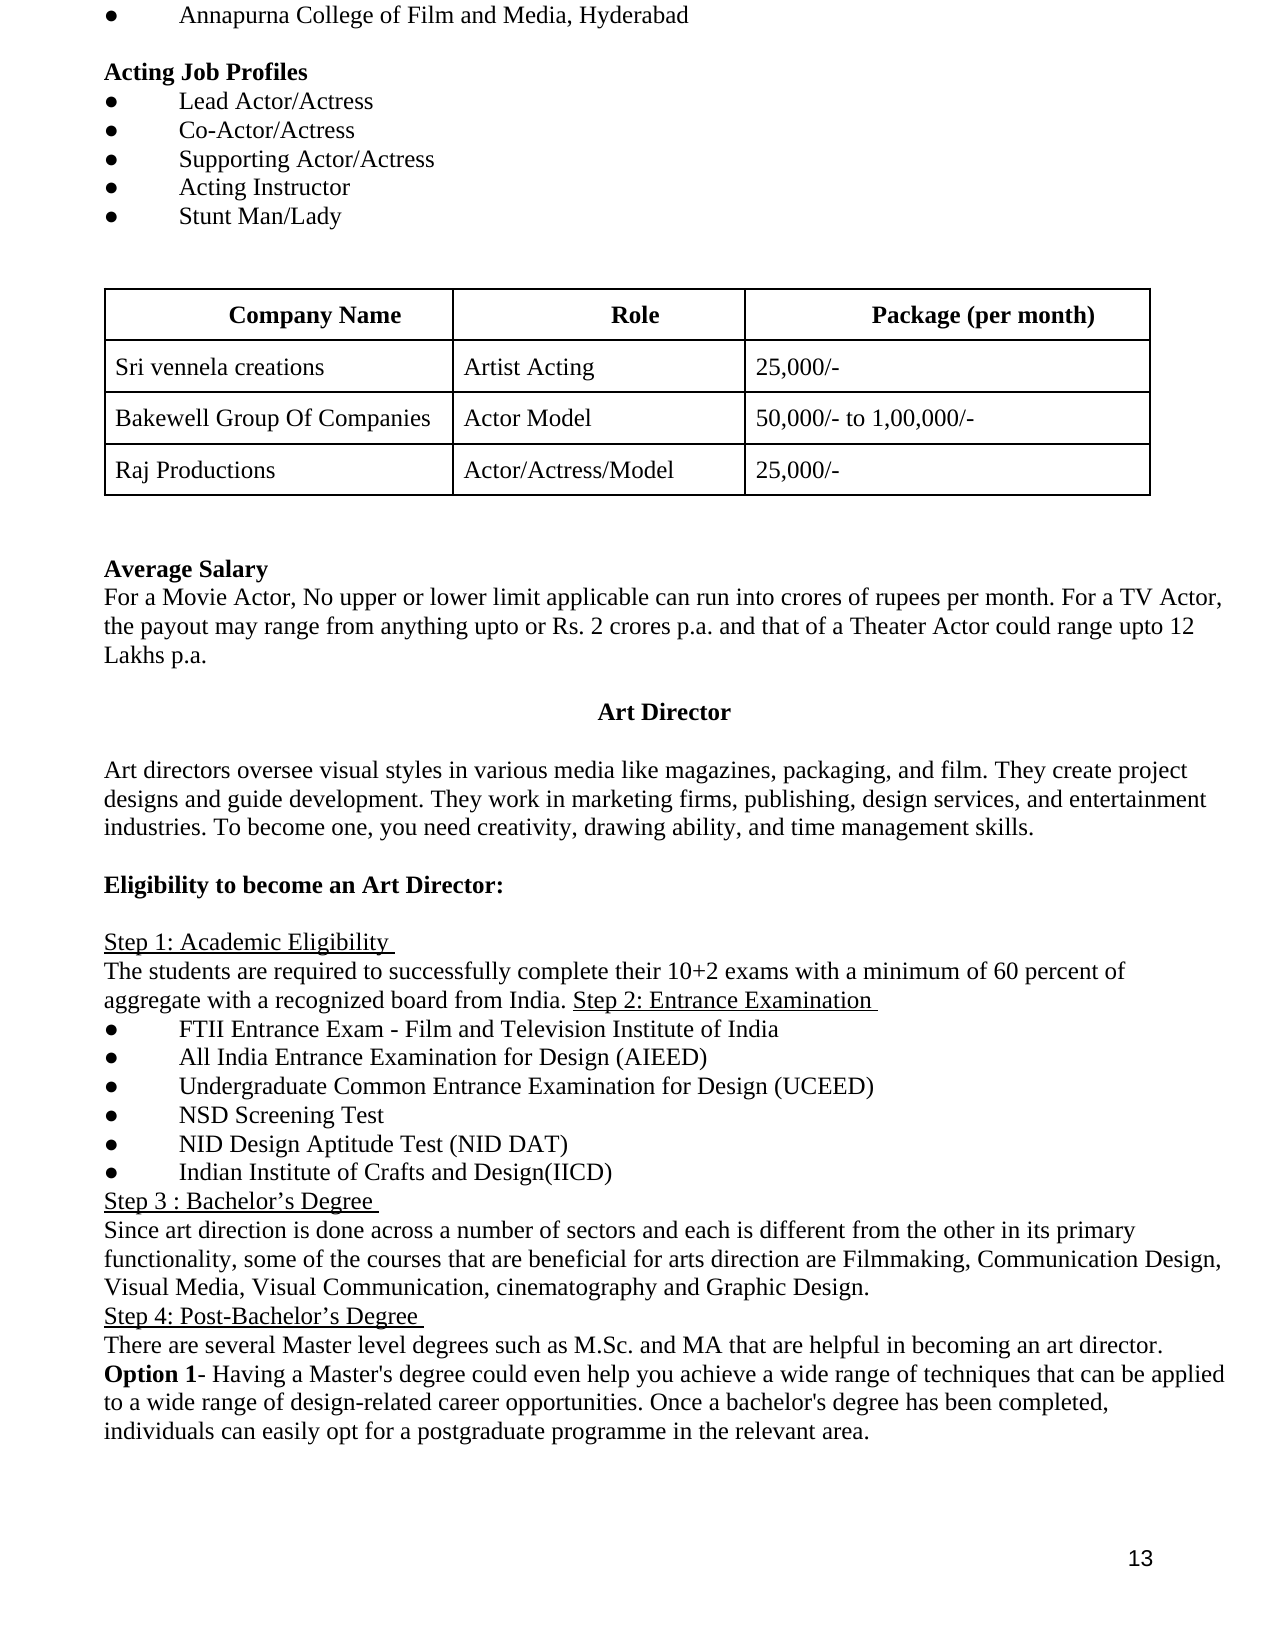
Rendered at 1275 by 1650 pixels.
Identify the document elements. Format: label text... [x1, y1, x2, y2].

list Lead Actor/Actress [103, 86, 1225, 115]
text Step 1: Academic Eligibility [103, 927, 1225, 956]
list NSD Screening Test [103, 1100, 1225, 1129]
list Annapurna College of Film and Media, Hyderabad [103, 0, 1225, 29]
text Art directors oversee visual styles in various media like magazines, packaging, and film. They create project designs and guide development. They work in marketing firms, publishing, design services, and entertainment industries. To become one, you need creativity, drawing ability, and time management skills. [103, 755, 1225, 841]
text Eligibility to become an Art Director: [103, 870, 1225, 899]
text Step 3 : Bachelor’s Degree [103, 1186, 1225, 1215]
text Step 4: Post-Bachelor’s Degree [103, 1301, 1225, 1330]
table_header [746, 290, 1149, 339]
text Option 1- Having a Master's degree could even help you achieve a wide range of techniques that can be applied to a wide range of design-related career opportunities. Once a bachelor's degree has been completed, individuals can easily opt for a postgraduate programme in the relevant area. [103, 1359, 1225, 1445]
text There are several Master level degrees such as M.Sc. and MA that are helpful in becoming an art director. [103, 1330, 1225, 1359]
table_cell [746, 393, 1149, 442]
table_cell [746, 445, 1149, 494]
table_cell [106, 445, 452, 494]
list All India Entrance Examination for Design (AIEED) [103, 1042, 1225, 1071]
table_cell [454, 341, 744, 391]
list Stunt Man/Lady [103, 201, 1225, 230]
list Undergraduate Common Entrance Examination for Design (UCEED) [103, 1071, 1225, 1100]
list Supporting Actor/Actress [103, 144, 1225, 172]
text Art Director [103, 697, 1225, 726]
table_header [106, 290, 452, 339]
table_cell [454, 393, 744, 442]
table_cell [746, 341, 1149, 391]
list NID Design Aptitude Test (NID DAT) [103, 1129, 1225, 1157]
list FTII Entrance Exam - Film and Television Institute of India [103, 1014, 1225, 1042]
text Since art direction is done across a number of sectors and each is different from the other in its primary functionality, some of the courses that are beneficial for arts direction are Filmmaking, Communication Design, Visual Media, Visual Communication, cinematography and Graphic Design. [103, 1215, 1225, 1301]
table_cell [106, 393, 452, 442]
list Indian Institute of Crafts and Design(IICD) [103, 1157, 1225, 1186]
text Acting Job Profiles [103, 57, 1225, 86]
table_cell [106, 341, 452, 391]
text The students are required to successfully complete their 10+2 exams with a minimum of 60 percent of aggregate with a recognized board from India. Step 2: Entrance Examination [103, 956, 1225, 1014]
list Co-Actor/Actress [103, 115, 1225, 144]
text Average Salary [103, 554, 1225, 582]
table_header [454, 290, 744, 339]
text For a Movie Actor, No upper or lower limit applicable can run into crores of rupees per month. For a TV Actor, the payout may range from anything upto or Rs. 2 crores p.a. and that of a Theater Actor could range upto 12 Lakhs p.a. [103, 582, 1225, 669]
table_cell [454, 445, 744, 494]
list Acting Instructor [103, 172, 1225, 201]
